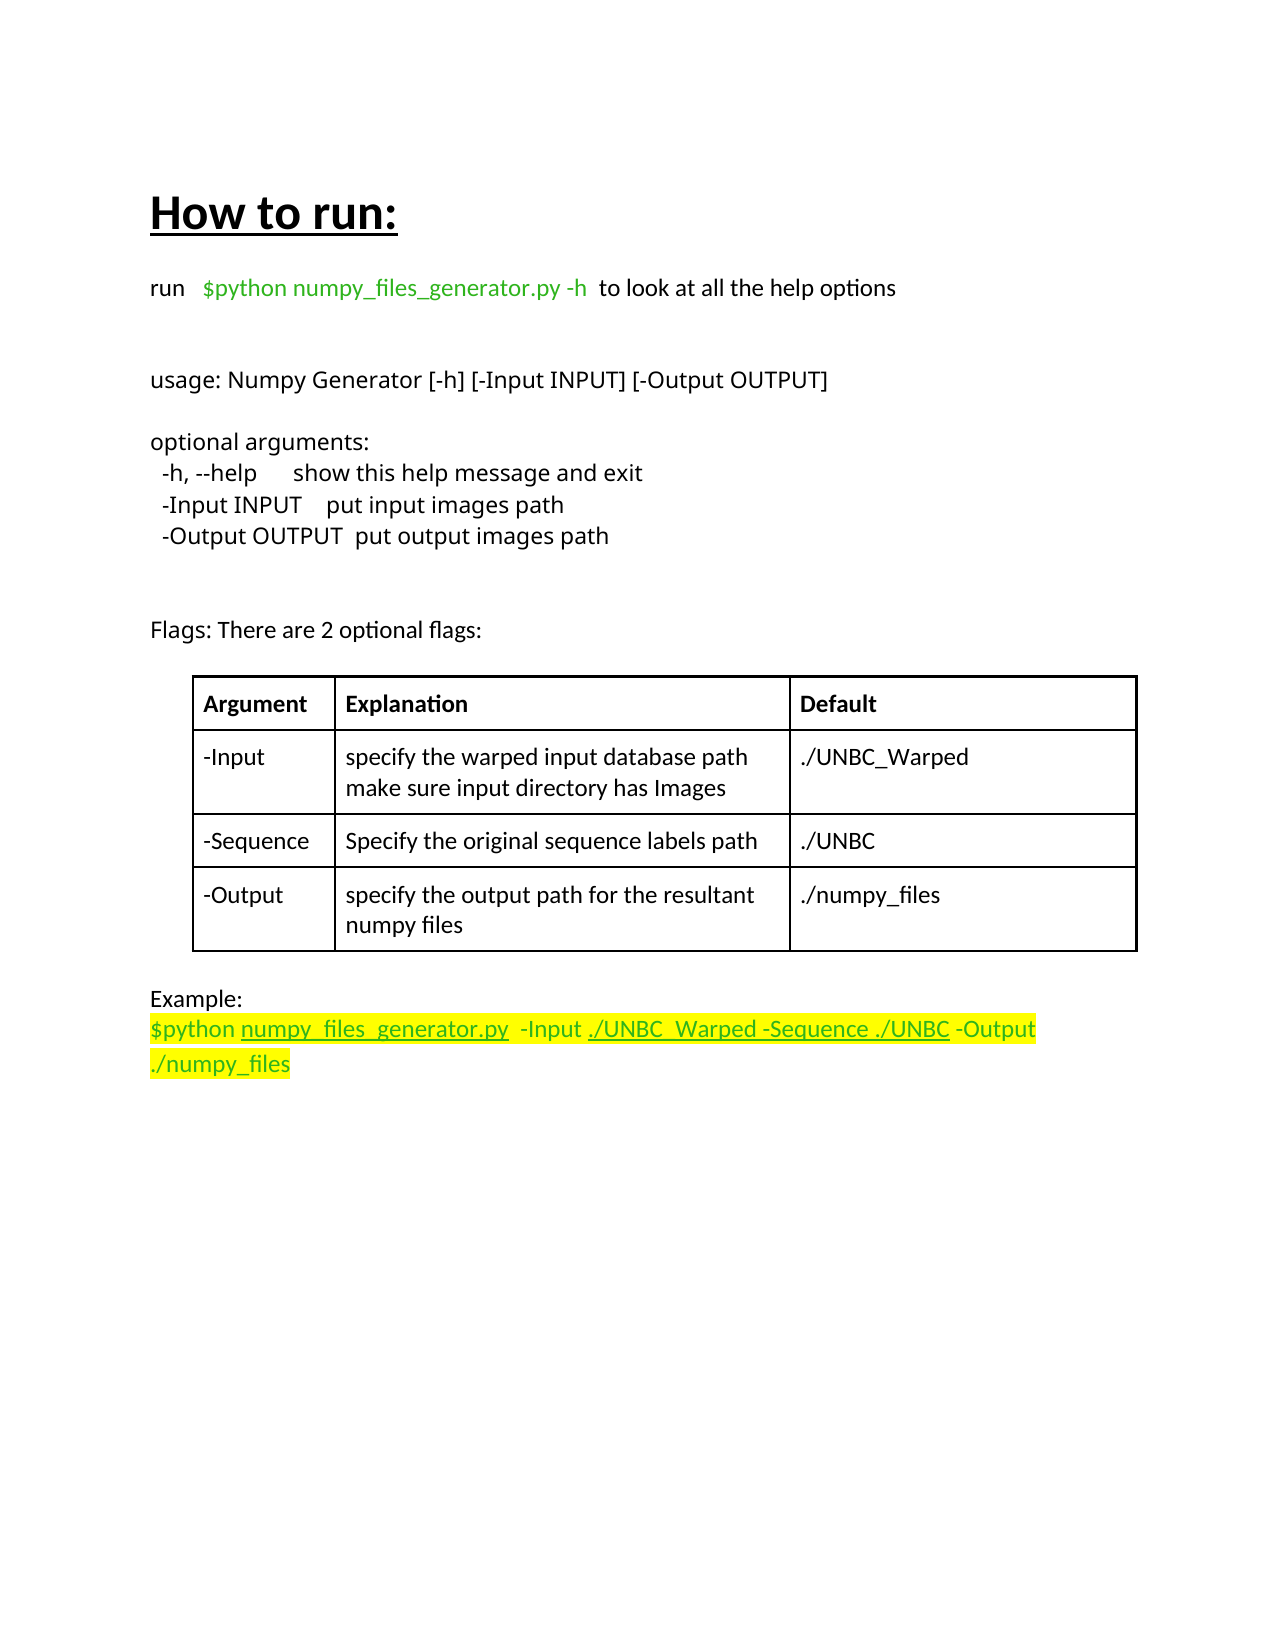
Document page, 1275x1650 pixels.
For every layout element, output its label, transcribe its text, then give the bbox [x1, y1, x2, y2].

table_cell -Output [194, 868, 334, 950]
table_cell -Sequence [194, 815, 334, 866]
table_header Explanation [336, 678, 789, 729]
text usage: Numpy Generator [-h] [-Input INPUT] [-Output OUTPUT] [150, 364, 1125, 395]
text -Input INPUT put input images path [150, 489, 1125, 520]
text optional arguments: [150, 426, 1125, 457]
text Flags: There are 2 optional flags: [150, 614, 1125, 645]
text -Output OUTPUT put output images path [150, 520, 1125, 551]
text $python numpy_files_generator.py -Input ./UNBC_Warped -Sequence ./UNBC -Output ./numpy_files [150, 1013, 1125, 1079]
table_cell ./UNBC [791, 815, 1135, 866]
table_cell ./numpy_files [791, 868, 1135, 950]
table_cell Specify the original sequence labels path [336, 815, 789, 866]
table_cell specify the warped input database path make sure input directory has Images [336, 731, 789, 813]
table_cell -Input [194, 731, 334, 813]
text Example: [150, 983, 1125, 1013]
text How to run: [150, 181, 1125, 242]
table_header Argument [194, 678, 334, 729]
table_cell specify the output path for the resultant numpy files [336, 868, 789, 950]
table_cell ./UNBC_Warped [791, 731, 1135, 813]
text run $python numpy_files_generator.py -h to look at all the help options [150, 272, 1125, 303]
table_header Default [791, 678, 1135, 729]
text -h, --help show this help message and exit [150, 457, 1125, 489]
